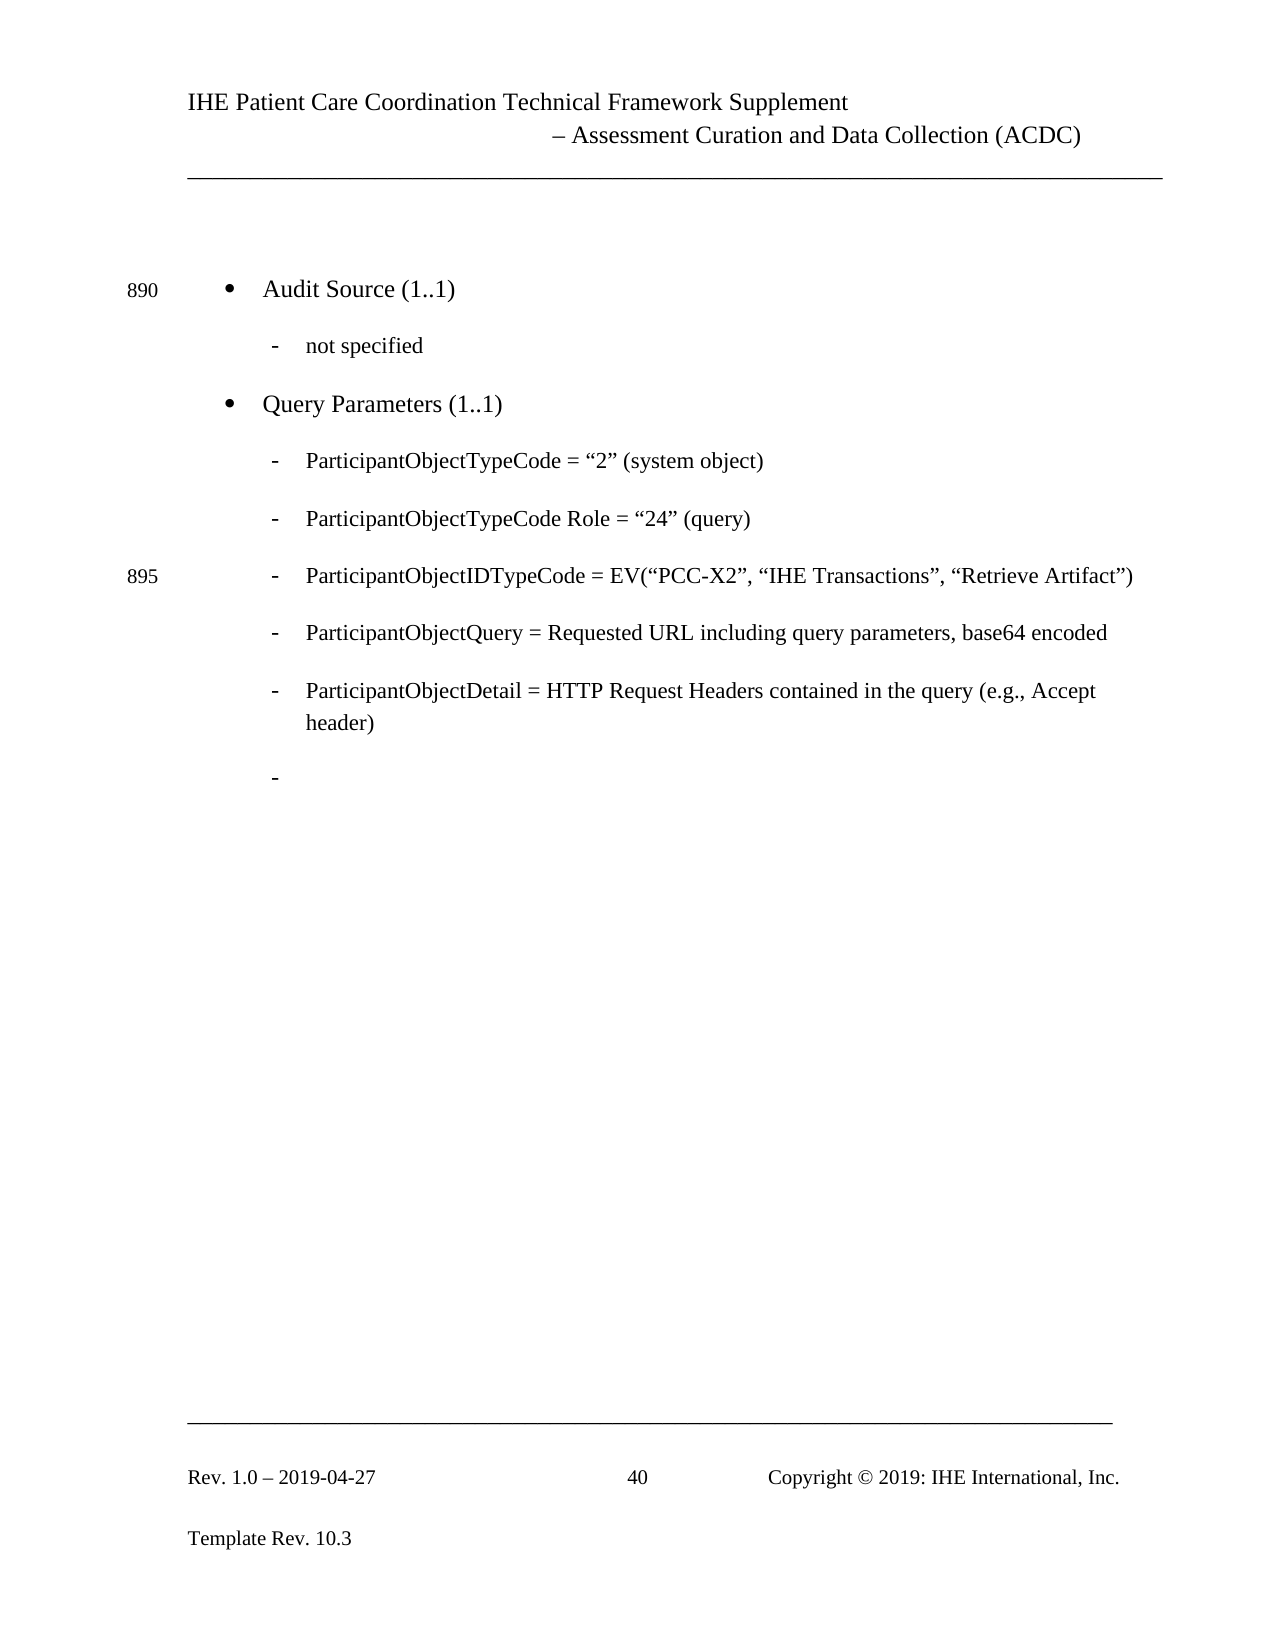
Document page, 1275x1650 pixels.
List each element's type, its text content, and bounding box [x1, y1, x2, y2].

list ParticipantObjectIDTypeCode = EV(“PCC-X2”, “IHE Transactions”, “Retrieve Artifact”) [268, 562, 1162, 590]
list ParticipantObjectTypeCode Role = “24” (query) [268, 504, 1162, 533]
list ParticipantObjectQuery = Requested URL including query parameters, base64 encoded [268, 619, 1162, 648]
list not specified [268, 332, 1162, 360]
list Audit Source (1..1) [225, 274, 1162, 302]
list ParticipantObjectDetail = HTTP Request Headers contained in the query (e.g., Accept header) [268, 677, 1162, 735]
list ParticipantObjectTypeCode = “2” (system object) [268, 447, 1162, 475]
list Query Parameters (1..1) [225, 389, 1162, 418]
